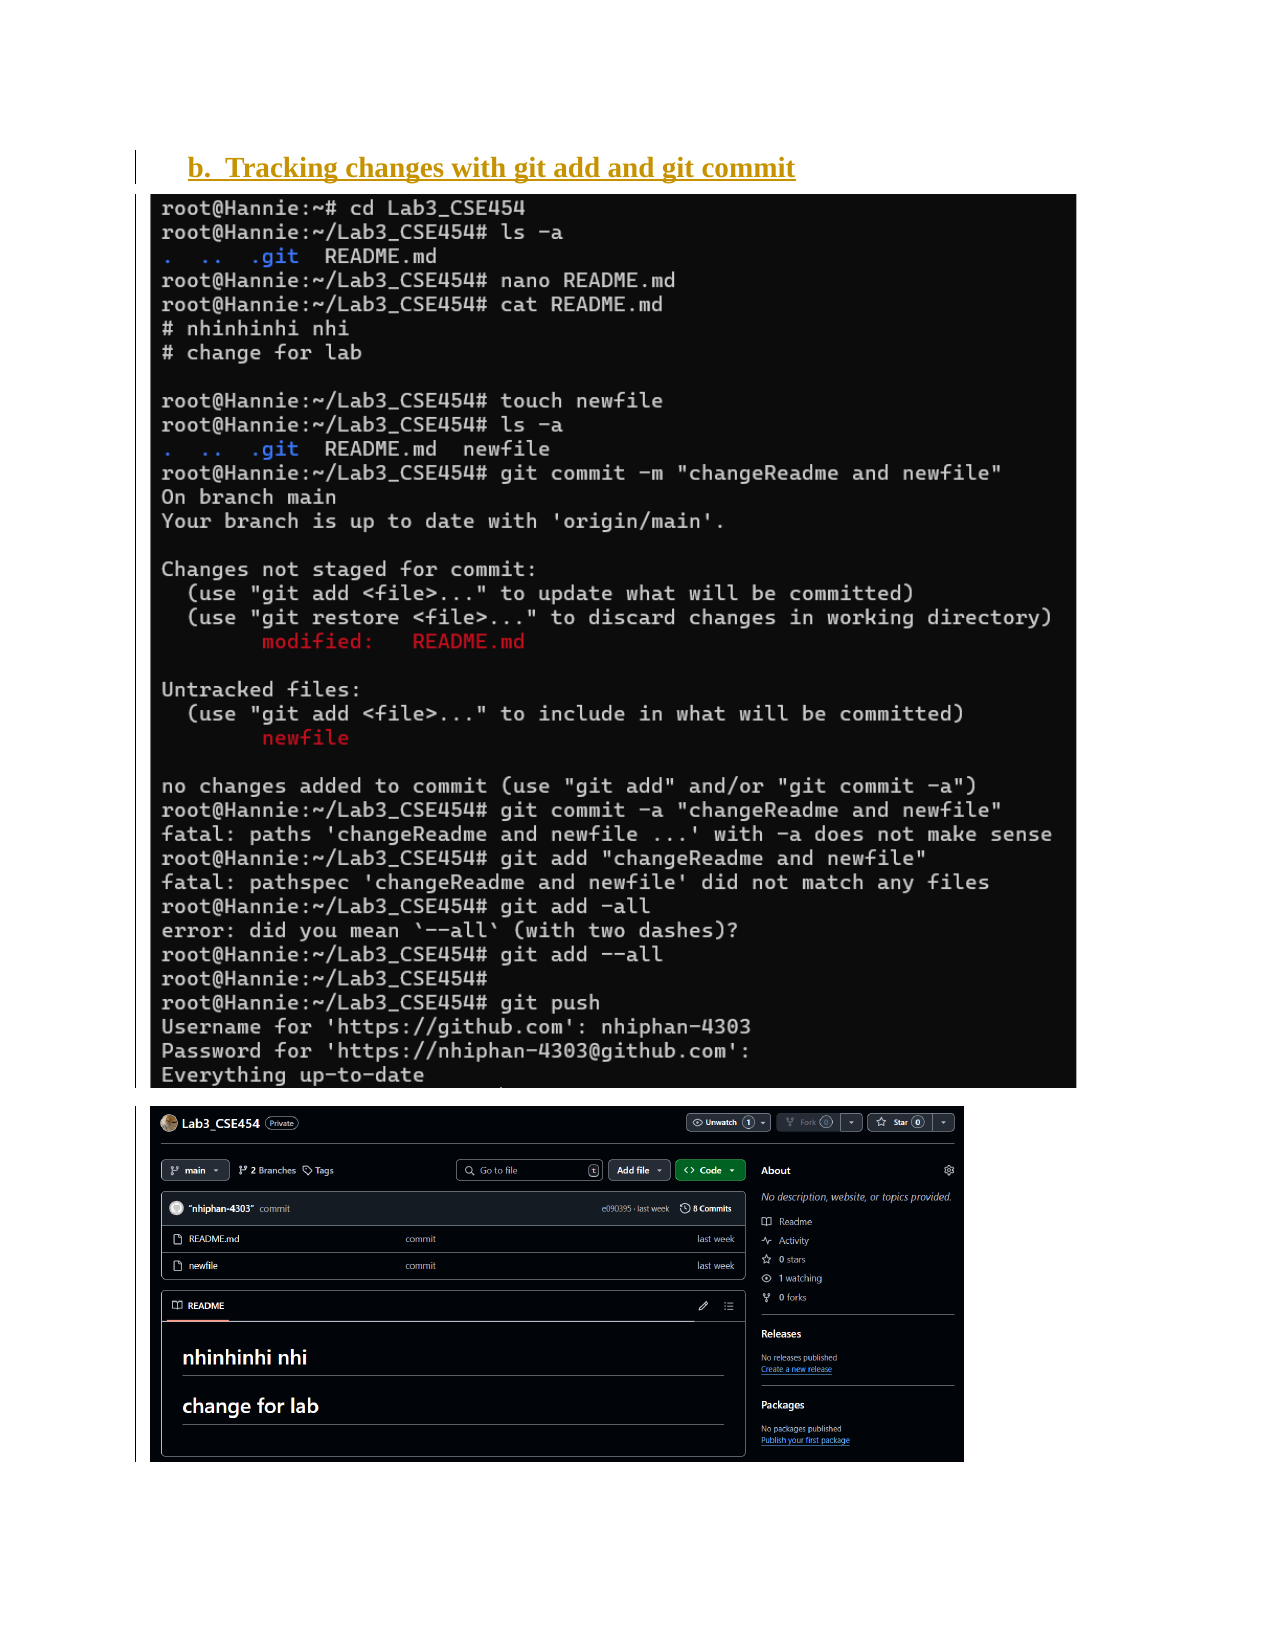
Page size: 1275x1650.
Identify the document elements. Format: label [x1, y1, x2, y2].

picture [150, 1106, 964, 1462]
picture [150, 194, 1077, 1088]
